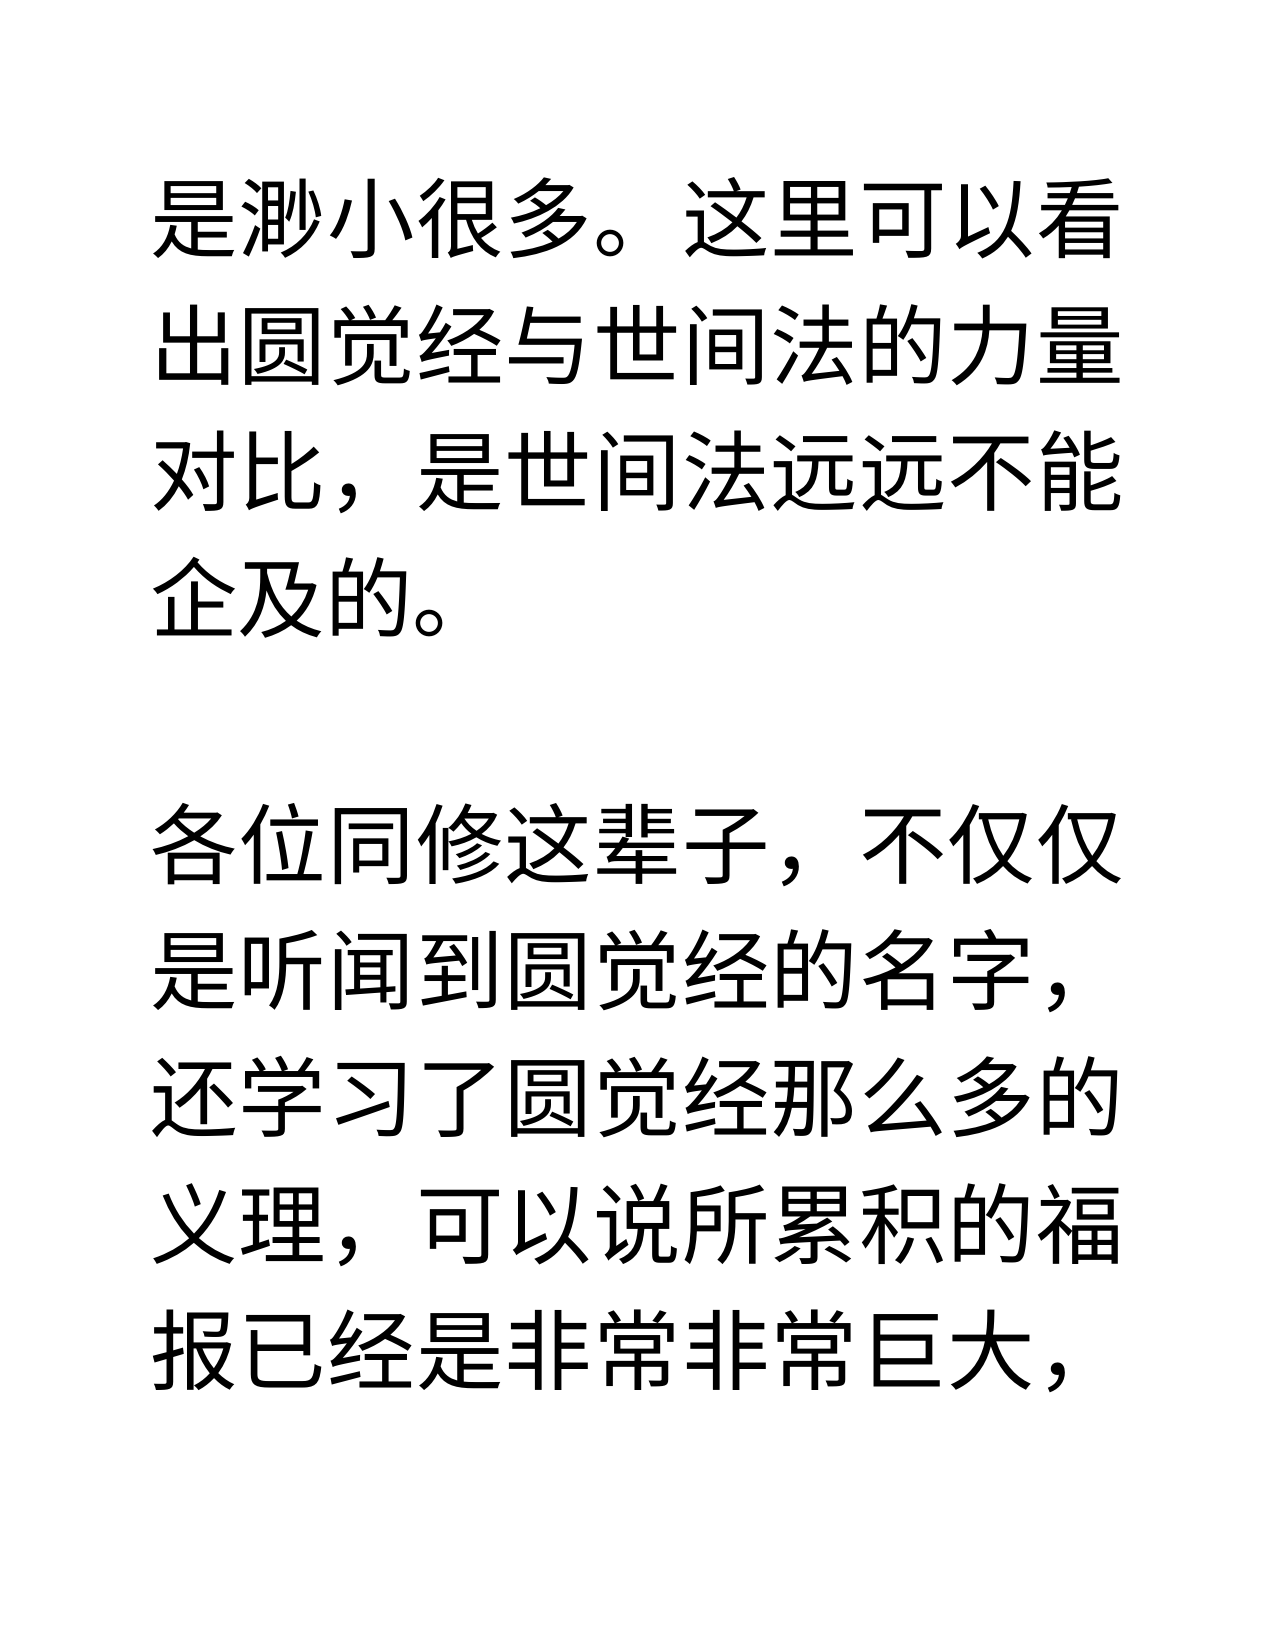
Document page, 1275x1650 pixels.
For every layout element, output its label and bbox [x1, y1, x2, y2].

text [150, 150, 1125, 657]
text [150, 776, 1125, 1409]
